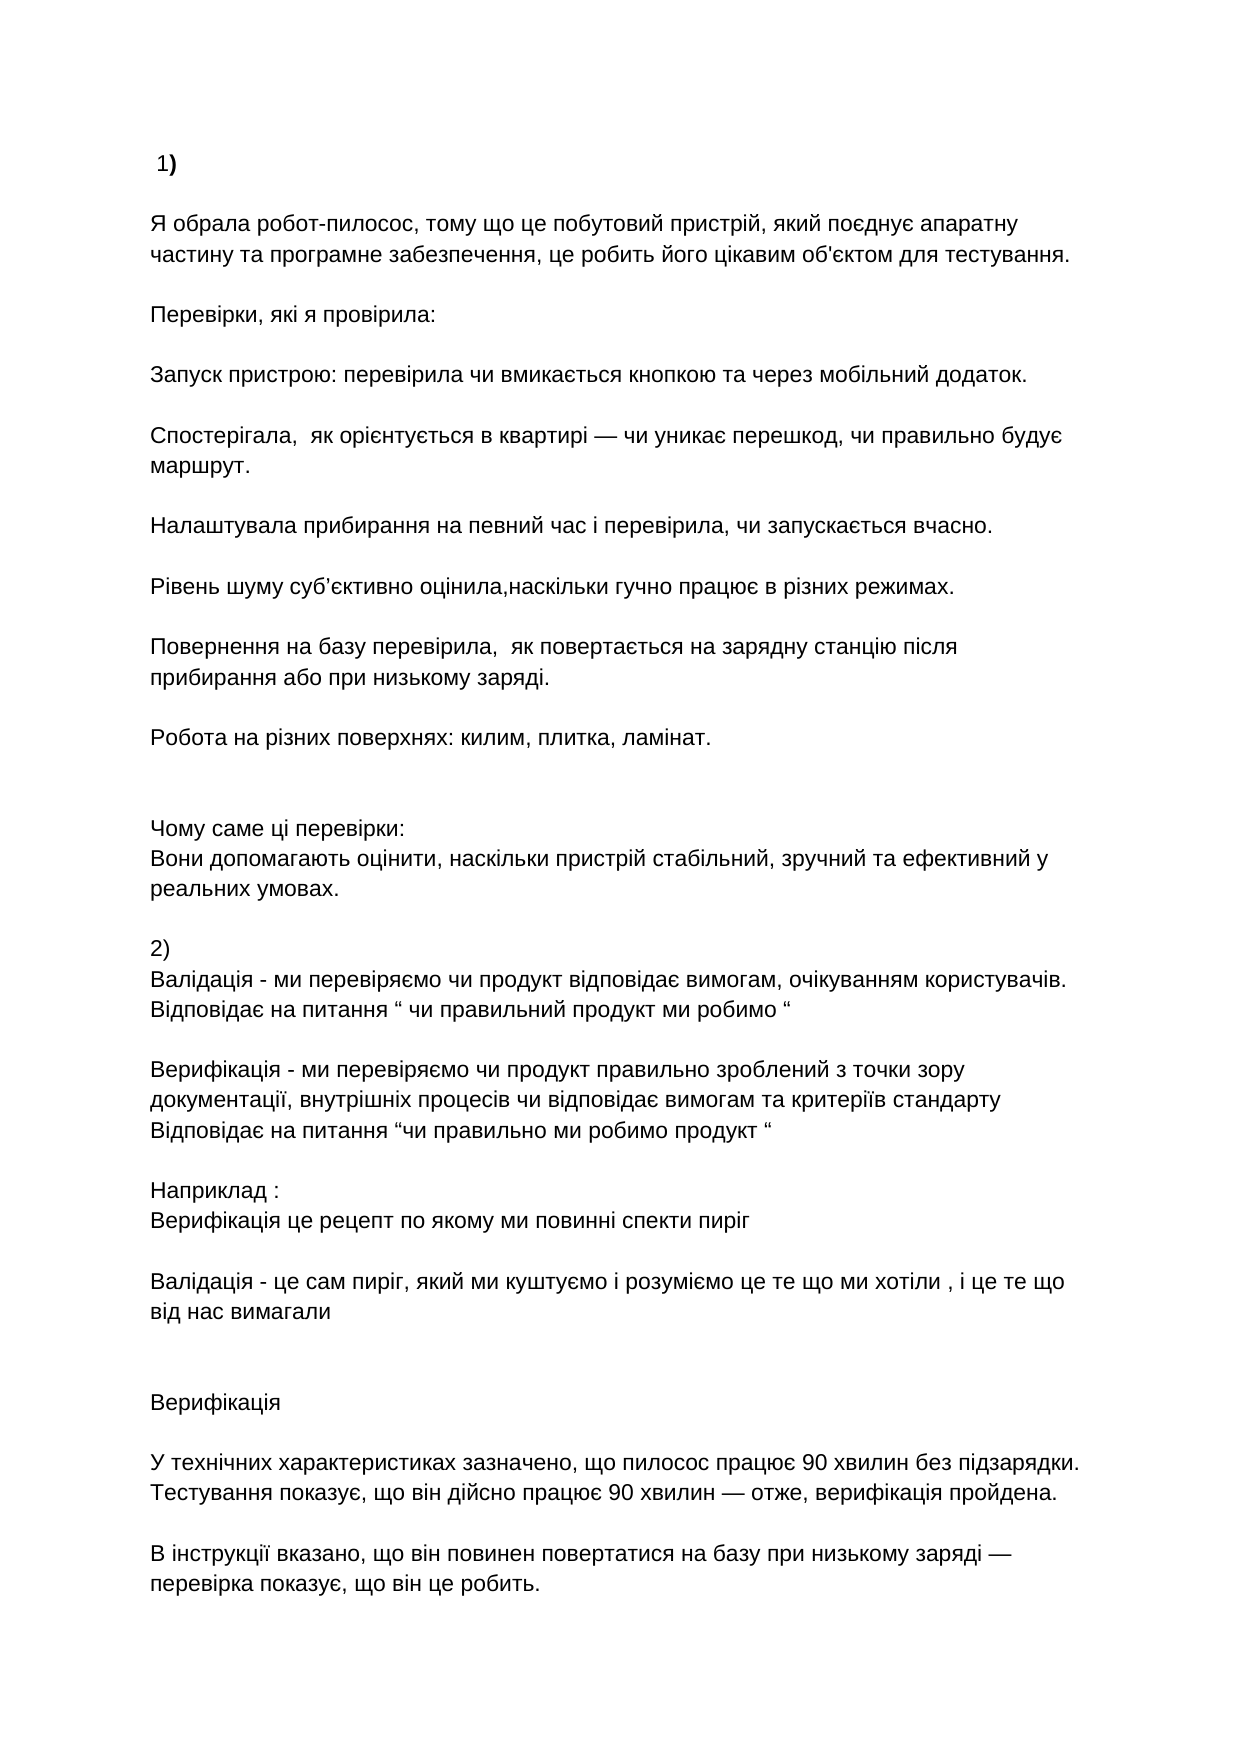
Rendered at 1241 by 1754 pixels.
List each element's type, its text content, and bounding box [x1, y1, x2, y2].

text Верифікація - ми перевіряємо чи продукт правильно зроблений з точки зору документації, внутрішніх процесів чи відповідає вимогам та критеріїв стандарту [150, 1056, 1090, 1113]
text 2) [150, 935, 1090, 962]
text Вони допомагають оцінити, наскільки пристрій стабільний, зручний та ефективний у реальних умовах. [150, 845, 1090, 901]
text Рівень шуму суб’єктивно оцінила,наскільки гучно працює в різних режимах. [150, 573, 1090, 599]
text Я обрала робот-пилосос, тому що це побутовий пристрій, який поєднує апаратну частину та програмне забезпечення, це робить його цікавим об'єктом для тестування. [150, 210, 1090, 267]
text Верифікація [150, 1388, 1090, 1415]
text В інструкції вказано, що він повинен повертатися на базу при низькому заряді — перевірка показує, що він це робить. [150, 1539, 1090, 1596]
text Налаштувала прибирання на певний час і перевірила, чи запускається вчасно. [150, 512, 1090, 539]
text Валідація - ми перевіряємо чи продукт відповідає вимогам, очікуванням користувачів. Відповідає на питання “ чи правильний продукт ми робимо “ [150, 966, 1090, 1022]
text Перевірки, які я провірила: [150, 301, 1090, 327]
text Повернення на базу перевірила, як повертається на зарядну станцію після прибирання або при низькому заряді. [150, 633, 1090, 690]
text Запуск пристрою: перевірила чи вмикається кнопкою та через мобільний додаток. [150, 361, 1090, 388]
text Валідація - це сам пиріг, який ми куштуємо і розуміємо це те що ми хотіли , і це те що від нас вимагали [150, 1268, 1090, 1324]
text Робота на різних поверхнях: килим, плитка, ламінат. [150, 724, 1090, 750]
text Відповідає на питання “чи правильно ми робимо продукт “ [150, 1117, 1090, 1143]
text Чому саме ці перевірки: [150, 814, 1090, 841]
text У технічних характеристиках зазначено, що пилосос працює 90 хвилин без підзарядки. Тестування показує, що він дійсно працює 90 хвилин — отже, верифікація пройдена. [150, 1449, 1090, 1506]
text 1) [150, 150, 1090, 176]
text Спостерігала, як орієнтується в квартирі — чи уникає перешкод, чи правильно будує маршрут. [150, 422, 1090, 478]
text Наприклад : [150, 1177, 1090, 1203]
text Верифікація це рецепт по якому ми повинні спекти пиріг [150, 1207, 1090, 1234]
